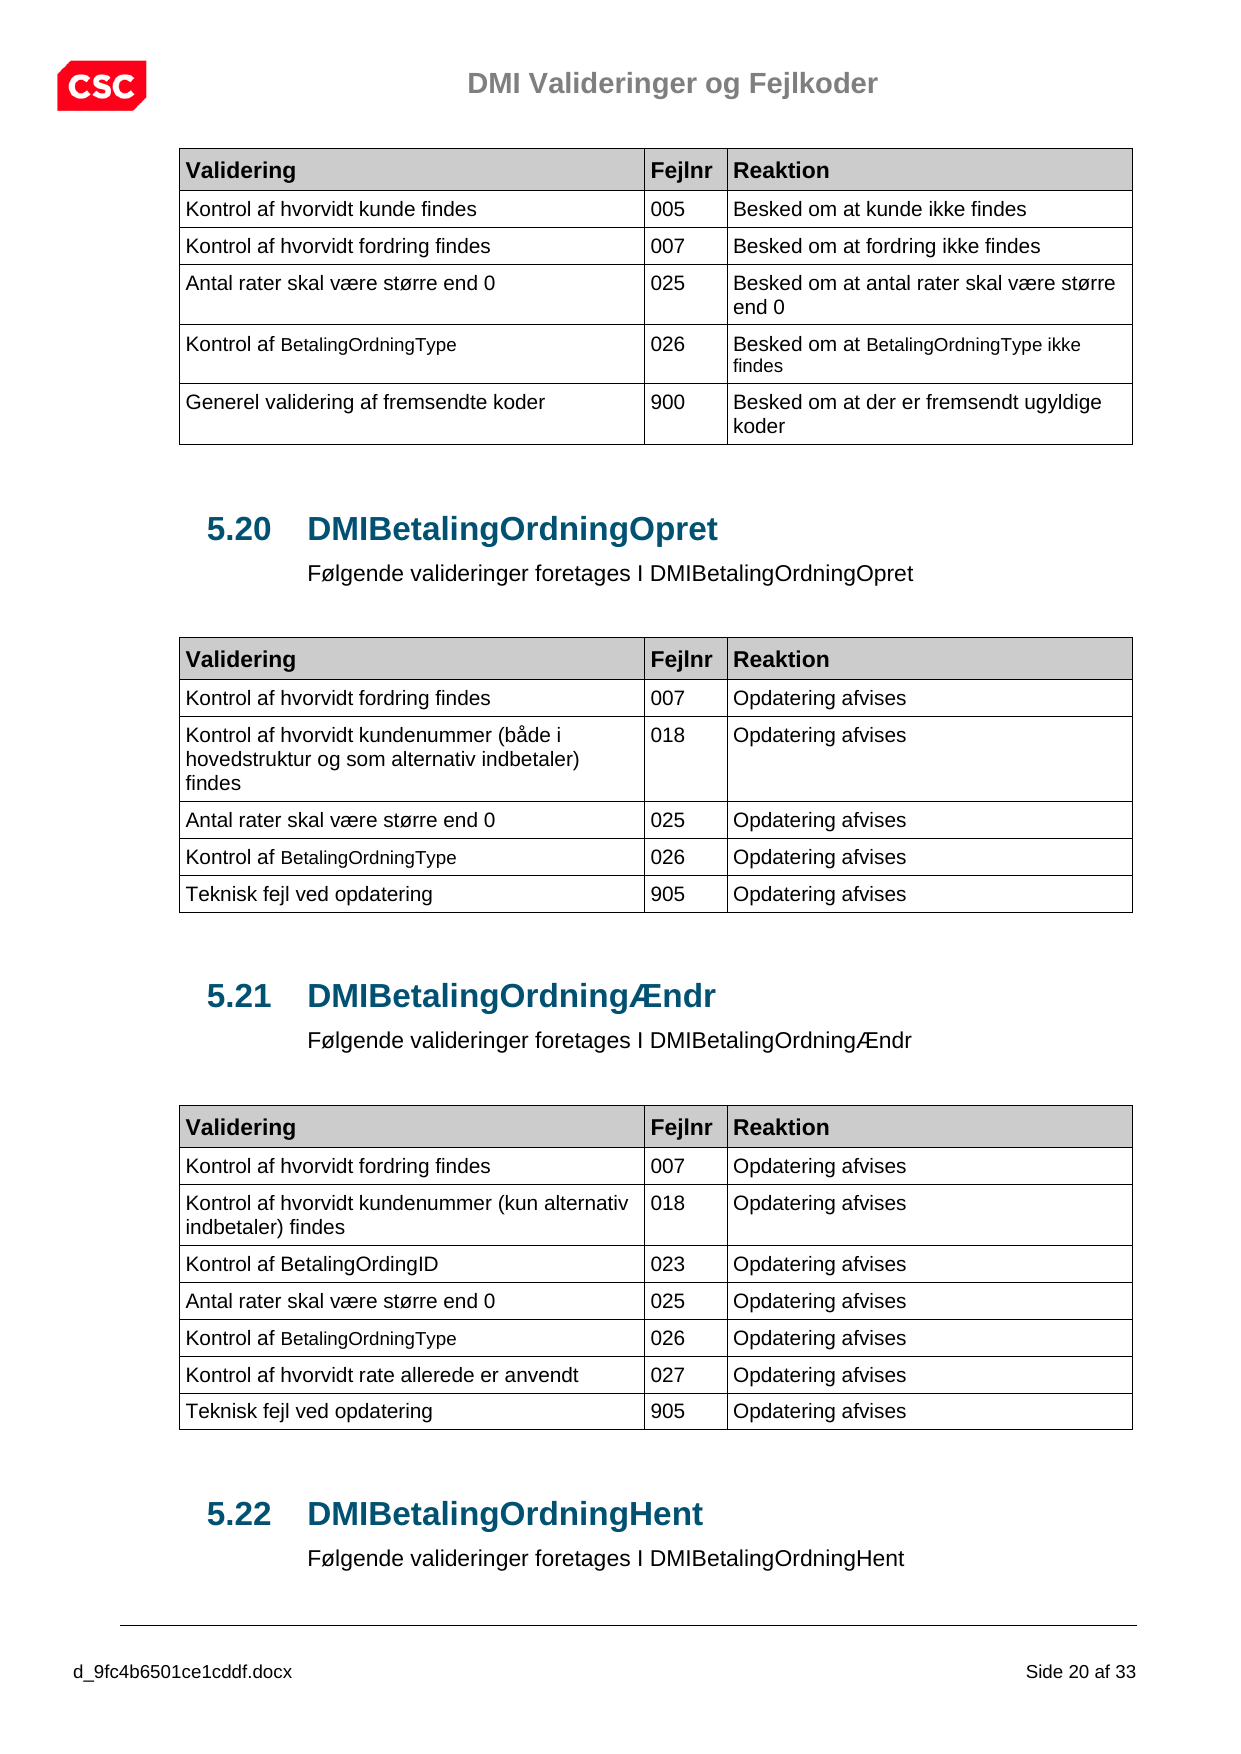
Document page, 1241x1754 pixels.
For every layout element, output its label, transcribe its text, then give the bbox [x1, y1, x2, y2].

table_cell 905 [645, 1394, 727, 1429]
table_cell Besked om at kunde ikke findes [728, 191, 1132, 227]
table_cell 005 [645, 191, 727, 227]
table_cell Opdatering afvises [728, 1246, 1132, 1282]
table_cell 026 [645, 325, 727, 383]
table_cell 018 [645, 717, 727, 801]
table_cell Kontrol af BetalingOrdningType [180, 325, 644, 383]
table_cell Opdatering afvises [728, 1320, 1132, 1356]
table_cell Opdatering afvises [728, 1148, 1132, 1184]
table_cell Opdatering afvises [728, 680, 1132, 716]
table_cell Opdatering afvises [728, 1357, 1132, 1392]
table_cell Kontrol af hvorvidt kundenummer (kun alternativ indbetaler) findes [180, 1185, 644, 1245]
picture [45, 48, 158, 123]
table_cell Kontrol af BetalingOrdingID [180, 1246, 644, 1282]
table_cell Opdatering afvises [728, 1394, 1132, 1429]
table_header Validering [180, 638, 644, 679]
table_cell 018 [645, 1185, 727, 1245]
table_cell Besked om at der er fremsendt ugyldige koder [728, 384, 1132, 444]
table_header Reaktion [728, 638, 1132, 679]
subtitle DMIBetalingOrdningOpret [207, 508, 1152, 547]
table_cell 007 [645, 680, 727, 716]
table_cell Opdatering afvises [728, 717, 1132, 801]
table_header Fejlnr [645, 149, 727, 190]
table_cell Antal rater skal være større end 0 [180, 802, 644, 838]
table_header Reaktion [728, 1106, 1132, 1147]
table_cell Kontrol af BetalingOrdningType [180, 1320, 644, 1356]
table_cell Kontrol af hvorvidt fordring findes [180, 228, 644, 263]
table_header Fejlnr [645, 638, 727, 679]
table_cell Teknisk fejl ved opdatering [180, 876, 644, 912]
table_cell Opdatering afvises [728, 876, 1132, 912]
table_cell Kontrol af hvorvidt fordring findes [180, 680, 644, 716]
text Følgende valideringer foretages I DMIBetalingOrdningÆndr [307, 1027, 1152, 1054]
subtitle DMIBetalingOrdningÆndr [207, 976, 1152, 1015]
table_cell Besked om at BetalingOrdningType ikke findes [728, 325, 1132, 383]
table_header Fejlnr [645, 1106, 727, 1147]
table_cell 026 [645, 839, 727, 875]
table_cell 900 [645, 384, 727, 444]
text Følgende valideringer foretages I DMIBetalingOrdningHent [307, 1545, 1152, 1571]
table_cell Kontrol af hvorvidt kunde findes [180, 191, 644, 227]
table_cell 025 [645, 265, 727, 324]
table_cell Antal rater skal være større end 0 [180, 265, 644, 324]
table_cell Opdatering afvises [728, 802, 1132, 838]
table_cell Kontrol af hvorvidt rate allerede er anvendt [180, 1357, 644, 1392]
table_cell 026 [645, 1320, 727, 1356]
table_cell 027 [645, 1357, 727, 1392]
table_cell 007 [645, 228, 727, 263]
table_cell 025 [645, 1283, 727, 1319]
table_cell 905 [645, 876, 727, 912]
table_cell Besked om at fordring ikke findes [728, 228, 1132, 263]
table_cell Generel validering af fremsendte koder [180, 384, 644, 444]
table_cell Kontrol af hvorvidt fordring findes [180, 1148, 644, 1184]
table_cell Kontrol af BetalingOrdningType [180, 839, 644, 875]
table_cell Opdatering afvises [728, 1185, 1132, 1245]
table_header Validering [180, 149, 644, 190]
table_header Validering [180, 1106, 644, 1147]
table_cell Teknisk fejl ved opdatering [180, 1394, 644, 1429]
table_header Reaktion [728, 149, 1132, 190]
table_cell 025 [645, 802, 727, 838]
text Følgende valideringer foretages I DMIBetalingOrdningOpret [307, 559, 1152, 586]
table_cell 007 [645, 1148, 727, 1184]
table_cell Besked om at antal rater skal være større end 0 [728, 265, 1132, 324]
table_cell 023 [645, 1246, 727, 1282]
subtitle DMIBetalingOrdningHent [207, 1494, 1152, 1533]
table_cell Opdatering afvises [728, 839, 1132, 875]
table_cell Antal rater skal være større end 0 [180, 1283, 644, 1319]
table_cell Kontrol af hvorvidt kundenummer (både i hovedstruktur og som alternativ indbetaler) findes [180, 717, 644, 801]
table_cell Opdatering afvises [728, 1283, 1132, 1319]
